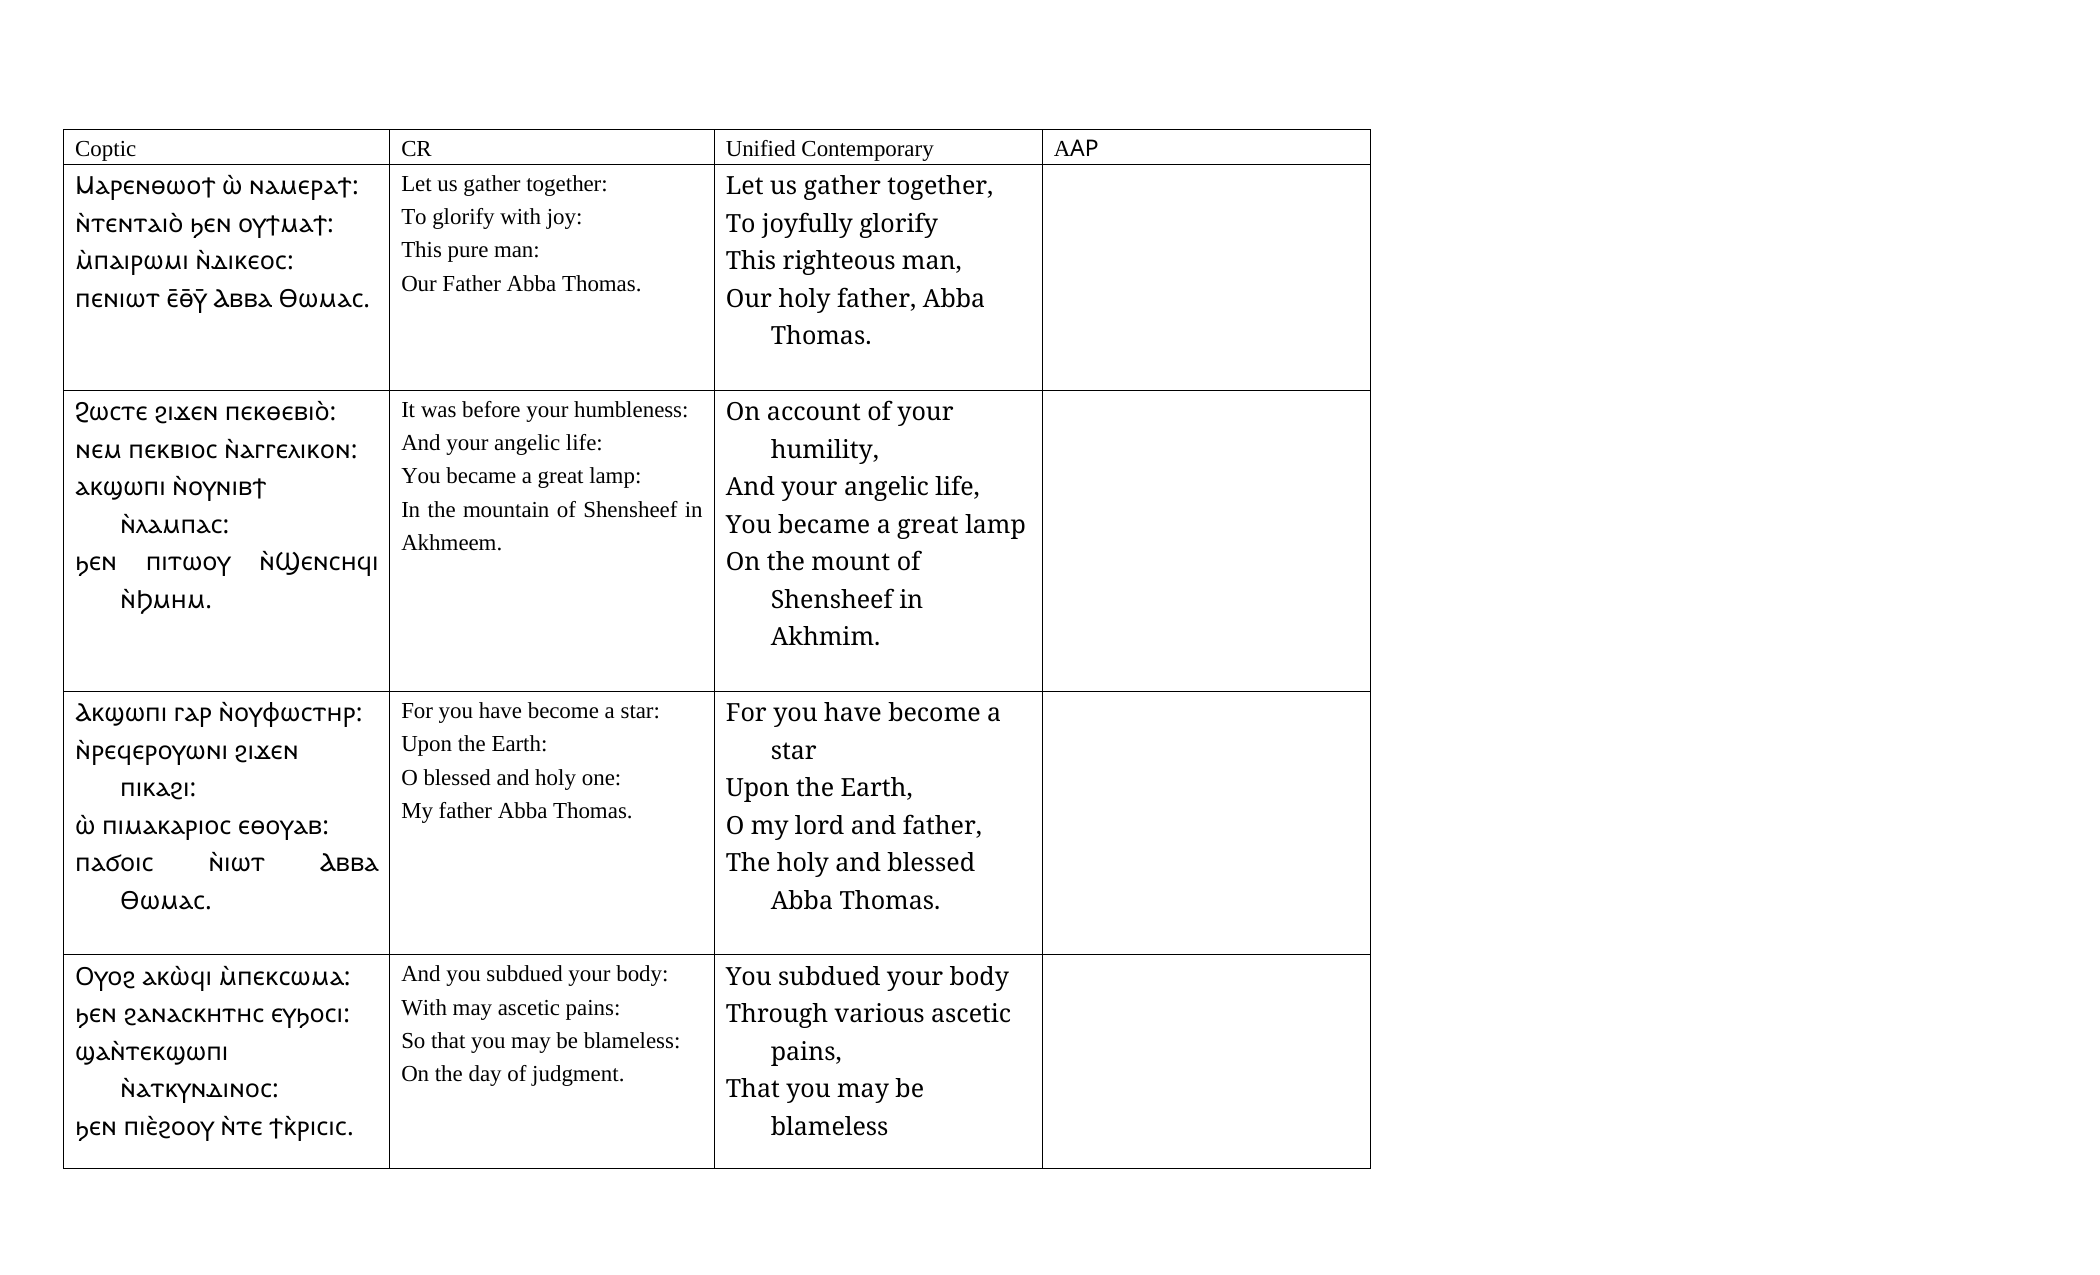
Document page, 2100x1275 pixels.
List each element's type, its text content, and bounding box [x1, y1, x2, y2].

table_cell For you have become a star: Upon the Earth: O blessed and holy one: My father Abba Thomas. [390, 692, 714, 954]
table_cell Ϩⲱⲥⲧⲉ ϩⲓϫⲉⲛ ⲡⲉⲕⲑⲉⲃⲓⲟ̀: ⲛⲉⲙ ⲡⲉⲕⲃⲓⲟⲥ ⲛ̀ⲁⲅⲅⲉⲗⲓⲕⲟⲛ: ⲁⲕϣⲱⲡⲓ ⲛ̀ⲟⲩⲛⲓⲃϯ ⲛ̀ⲗⲁⲙⲡⲁⲥ: ϧⲉⲛ ⲡⲓⲧⲱⲟⲩ ⲛ̀Ϣⲉⲛⲥⲏϥⲓ ⲛ̀Ϧⲙⲏⲙ. [64, 391, 389, 691]
table_cell On account of your humility, And your angelic life, You became a great lamp On the mount of Shensheef in Akhmim. [715, 391, 1042, 691]
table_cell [715, 955, 1042, 1168]
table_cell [390, 955, 714, 1168]
table_cell Let us gather together, To joyfully glorify This righteous man, Our holy father, Abba Thomas. [715, 165, 1042, 389]
table_cell [1043, 165, 1370, 389]
table_cell [1043, 955, 1370, 1168]
table_header AAP [1043, 130, 1370, 163]
table_cell For you have become a star Upon the Earth, O my lord and father, The holy and blessed Abba Thomas. [715, 692, 1042, 954]
table_header Unified Contemporary [715, 130, 1042, 163]
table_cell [64, 955, 389, 1168]
table_cell Let us gather together: To glorify with joy: This pure man: Our Father Abba Thomas. [390, 165, 714, 389]
table_cell [1043, 391, 1370, 691]
table_cell Ⲙⲁⲣⲉⲛⲑⲱⲟϯ ⲱ̀ ⲛⲁⲙⲉⲣⲁϯ: ⲛ̀ⲧⲉⲛⲧⲁⲓⲟ̀ ϧⲉⲛ ⲟⲩϯⲙⲁϯ: ⲙ̀ⲡⲁⲓⲣⲱⲙⲓ ⲛ̀ⲇⲓⲕⲉⲟⲥ: ⲡⲉⲛⲓⲱⲧ ⲉ̄ⲑ̄ⲩ̄ Ⲁⲃⲃⲁ Ⲑⲱⲙⲁⲥ. [64, 165, 389, 389]
table_cell It was before your humbleness: And your angelic life: You became a great lamp: In the mountain of Shensheef in Akhmeem. [390, 391, 714, 691]
table_header Coptic [64, 130, 389, 163]
table_cell Ⲁⲕϣⲱⲡⲓ ⲅⲁⲣ ⲛ̀ⲟⲩⲫⲱⲥⲧⲏⲣ: ⲛ̀ⲣⲉϥⲉⲣⲟⲩⲱⲛⲓ ϩⲓϫⲉⲛ ⲡⲓⲕⲁϩⲓ: ⲱ̀ ⲡⲓⲙⲁⲕⲁⲣⲓⲟⲥ ⲉⲑⲟⲩⲁⲃ: ⲡⲁϭⲟⲓⲥ ⲛ̀ⲓⲱⲧ Ⲁⲃⲃⲁ Ⲑⲱⲙⲁⲥ. [64, 692, 389, 954]
table_header CR [390, 130, 714, 163]
table_cell [1043, 692, 1370, 954]
